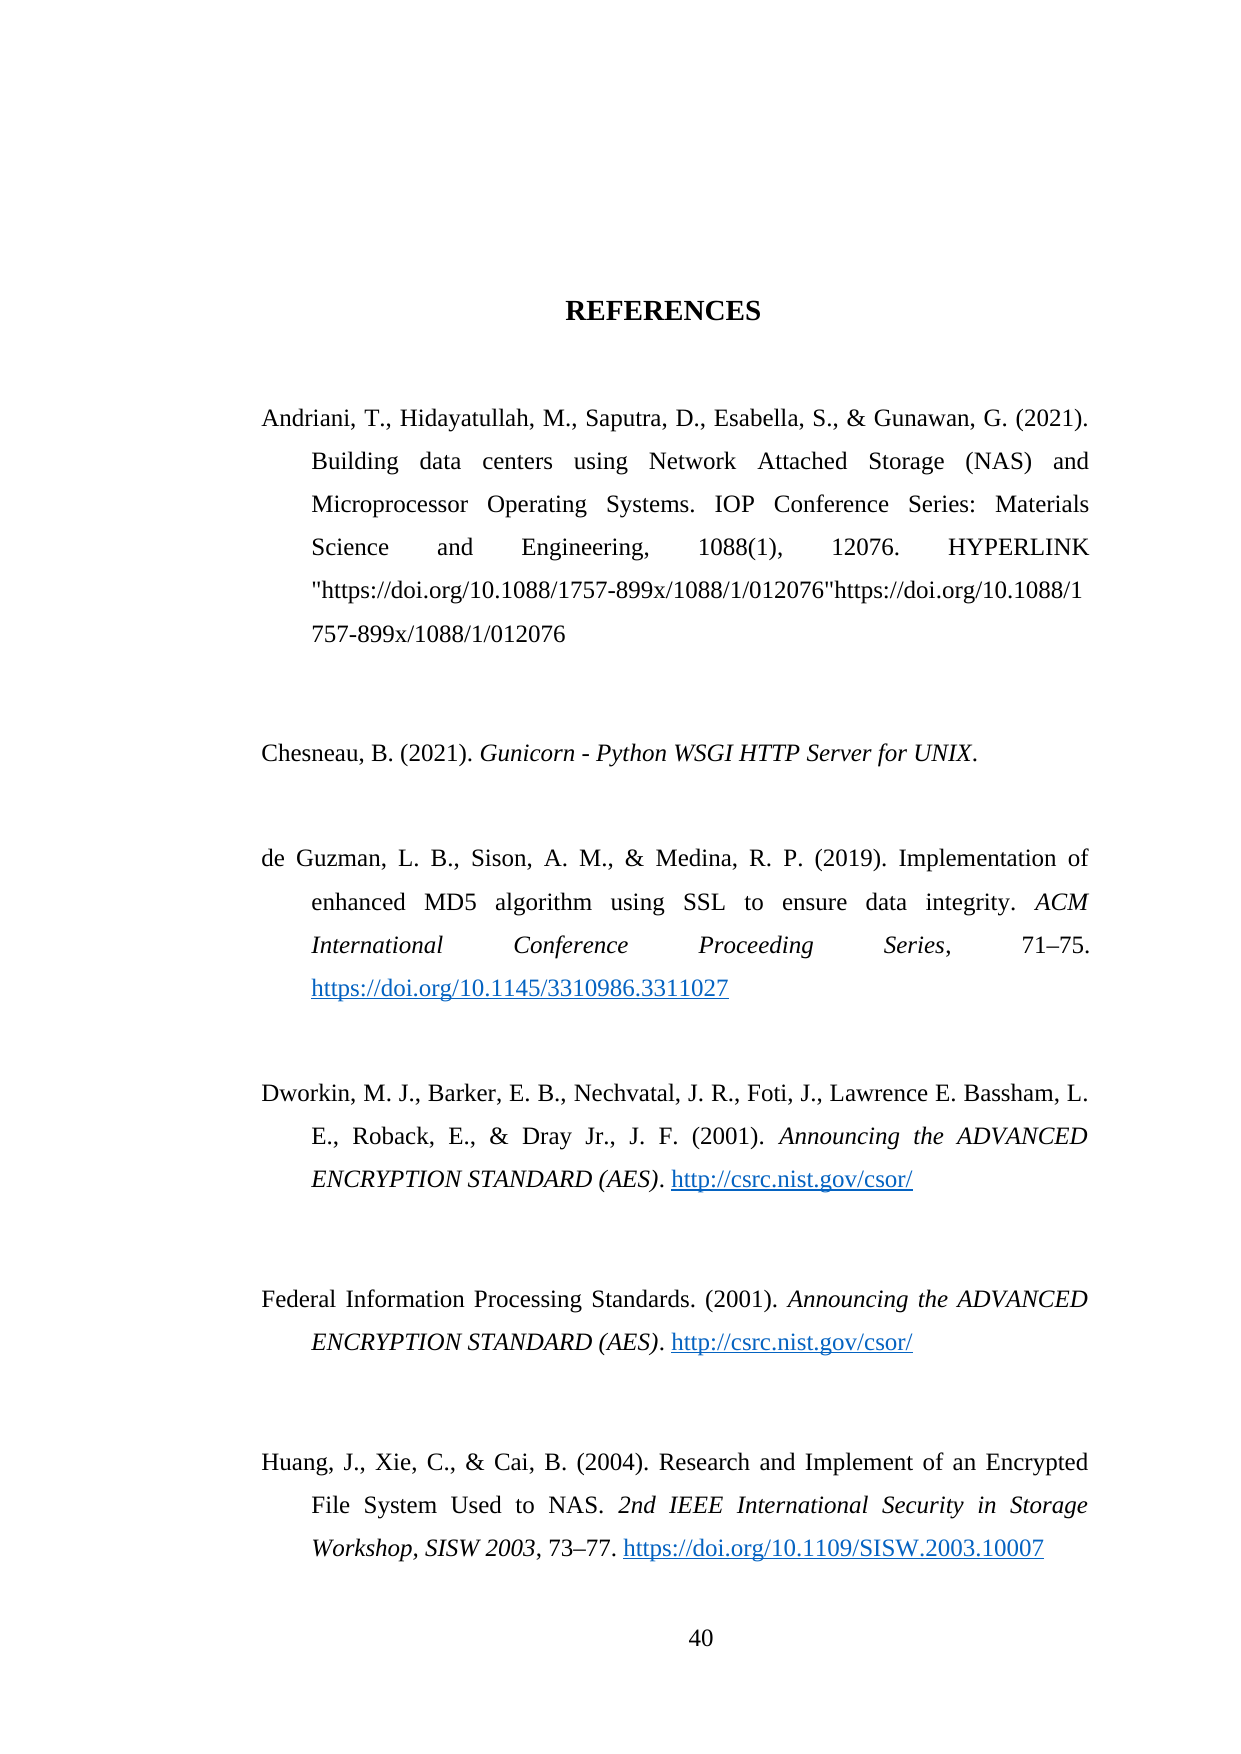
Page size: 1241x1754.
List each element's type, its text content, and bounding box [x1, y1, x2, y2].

subtitle REFERENCES [236, 293, 1090, 327]
